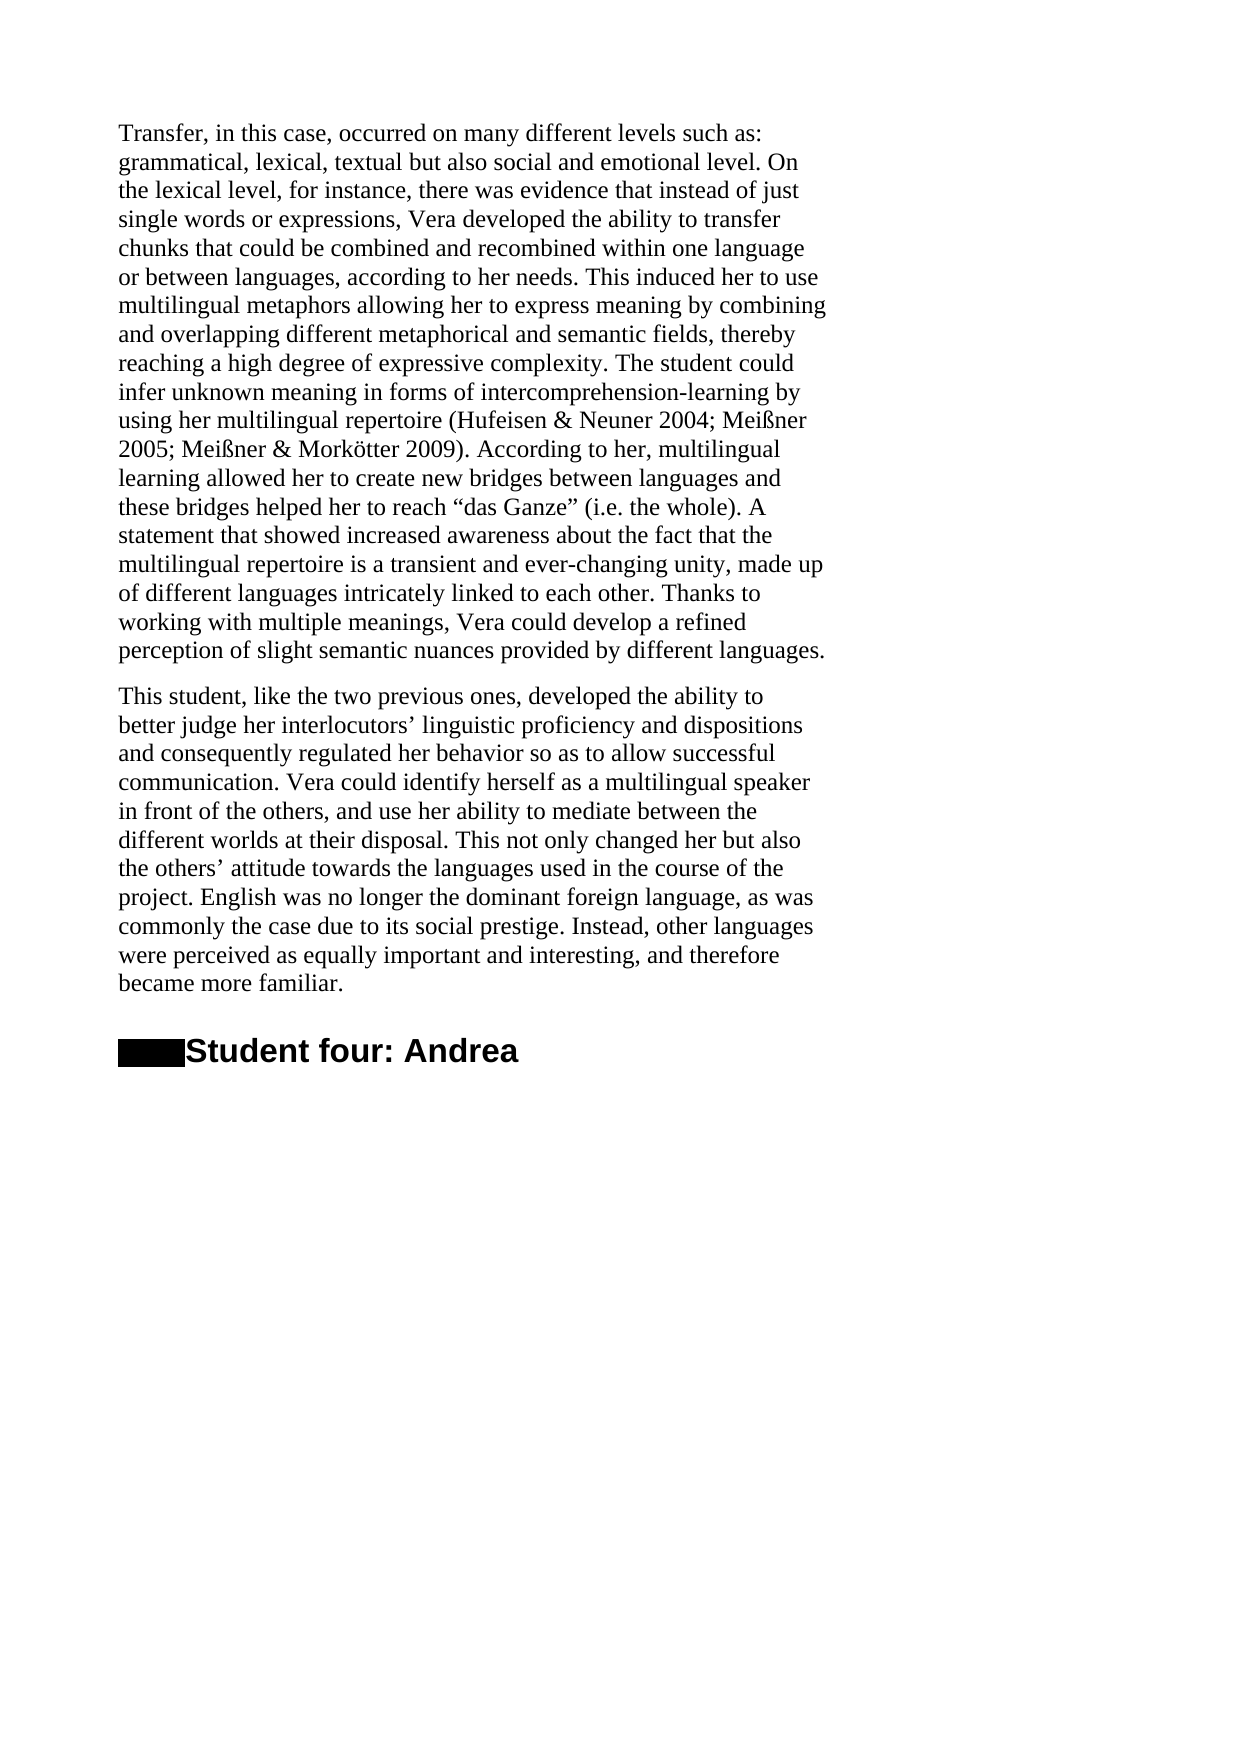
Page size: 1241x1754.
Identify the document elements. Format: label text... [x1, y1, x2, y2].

text Transfer, in this case, occurred on many different levels such as: grammatical, lexical, textual but also social and emotional level. On the lexical level, for instance, there was evidence that instead of just single words or expressions, Vera developed the ability to transfer chunks that could be combined and recombined within one language or between languages, according to her needs. This induced her to use multilingual metaphors allowing her to express meaning by combining and overlapping different metaphorical and semantic fields, thereby reaching a high degree of expressive complexity. The student could infer unknown meaning in forms of intercomprehension-learning by using her multilingual repertoire (Hufeisen & Neuner 2004; Meißner 2005; Meißner & Morkötter 2009). According to her, multilingual learning allowed her to create new bridges between languages and these bridges helped her to reach “das Ganze” (i.e. the whole). A statement that showed increased awareness about the fact that the multilingual repertoire is a transient and ever-changing unity, made up of different languages intricately linked to each other. Thanks to working with multiple meanings, Vera could develop a refined perception of slight semantic nuances provided by different languages. [118, 118, 827, 664]
text This student, like the two previous ones, developed the ability to better judge her interlocutors’ linguistic proficiency and dispositions and consequently regulated her behavior so as to allow successful communication. Vera could identify herself as a multilingual speaker in front of the others, and use her ability to mediate between the different worlds at their disposal. This not only changed her but also the others’ attitude towards the languages used in the course of the project. English was no longer the dominant foreign language, as was commonly the case due to its social prestige. Instead, other languages were perceived as equally important and interesting, and therefore became more familiar. [118, 681, 827, 997]
text Student four: Andrea [118, 1031, 827, 1069]
